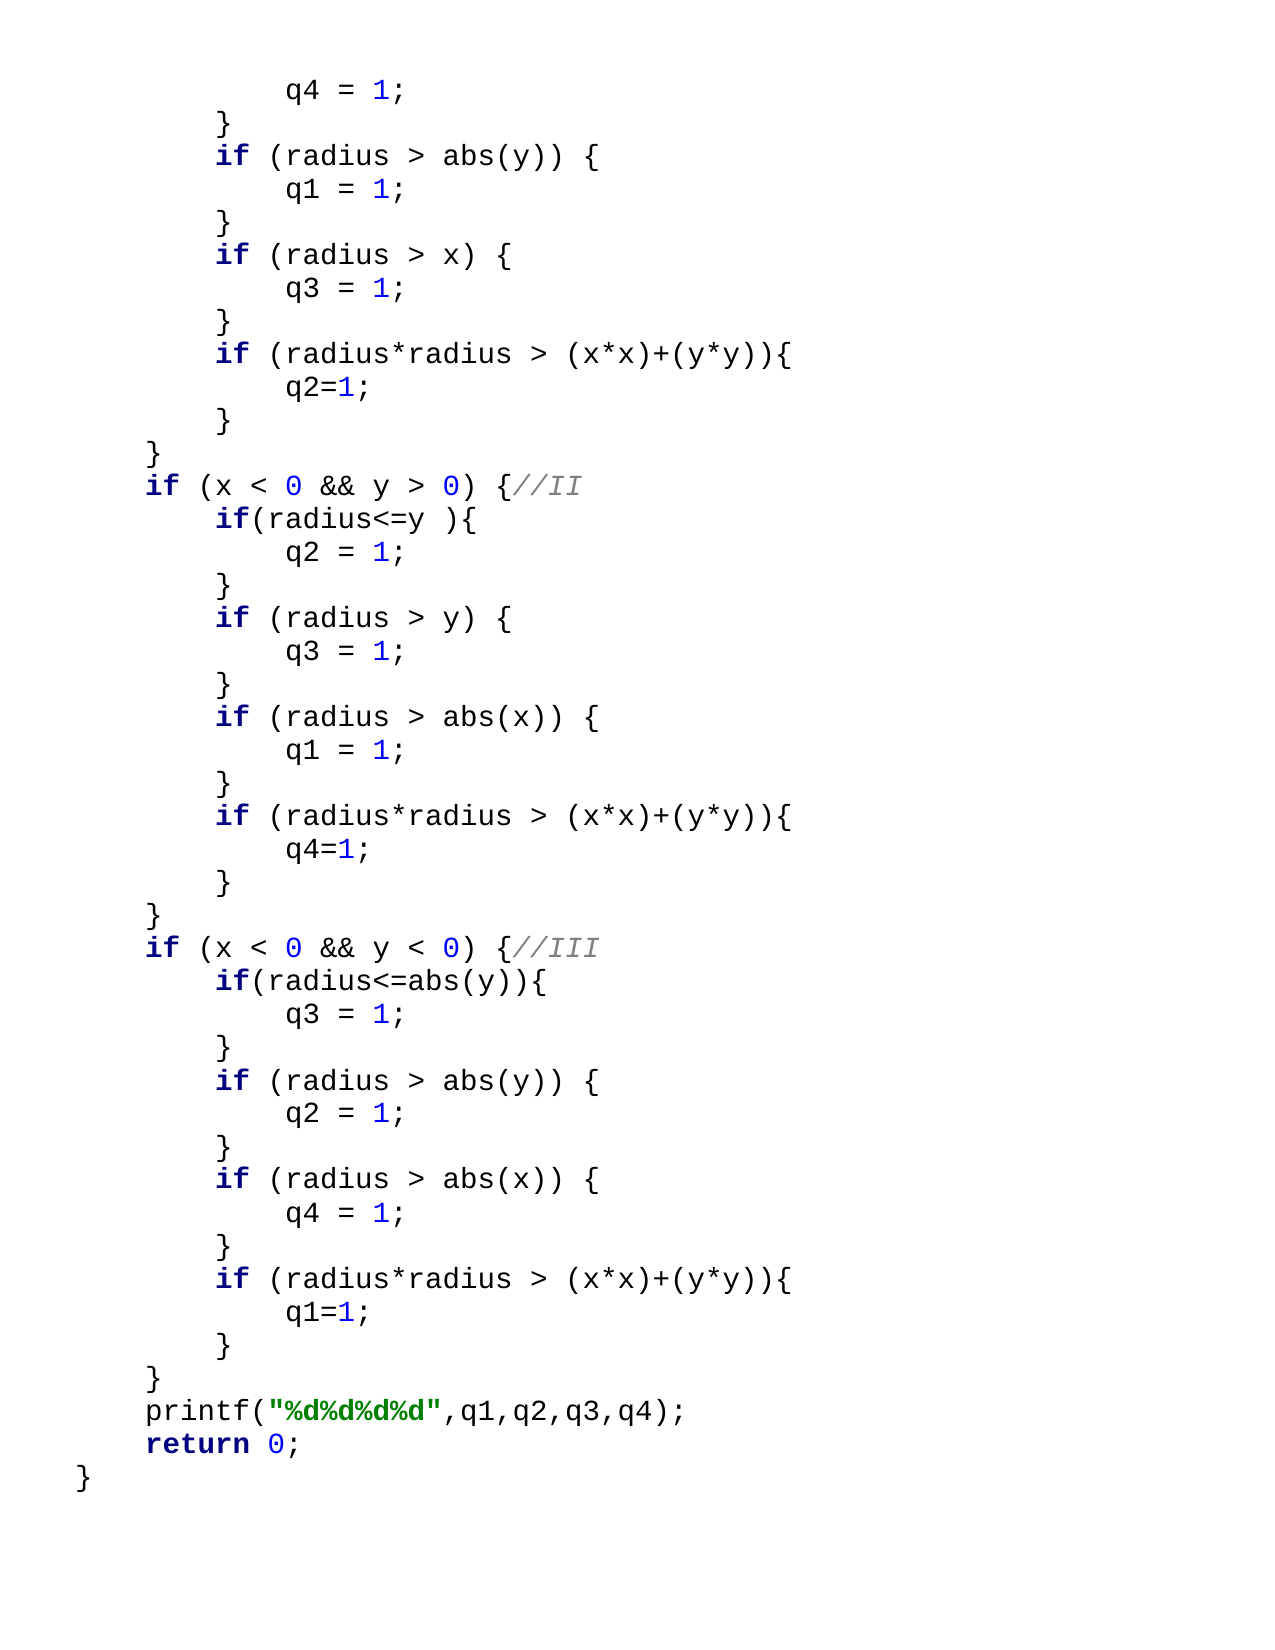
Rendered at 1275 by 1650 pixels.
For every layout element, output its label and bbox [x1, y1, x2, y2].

text [75, 75, 1200, 1495]
